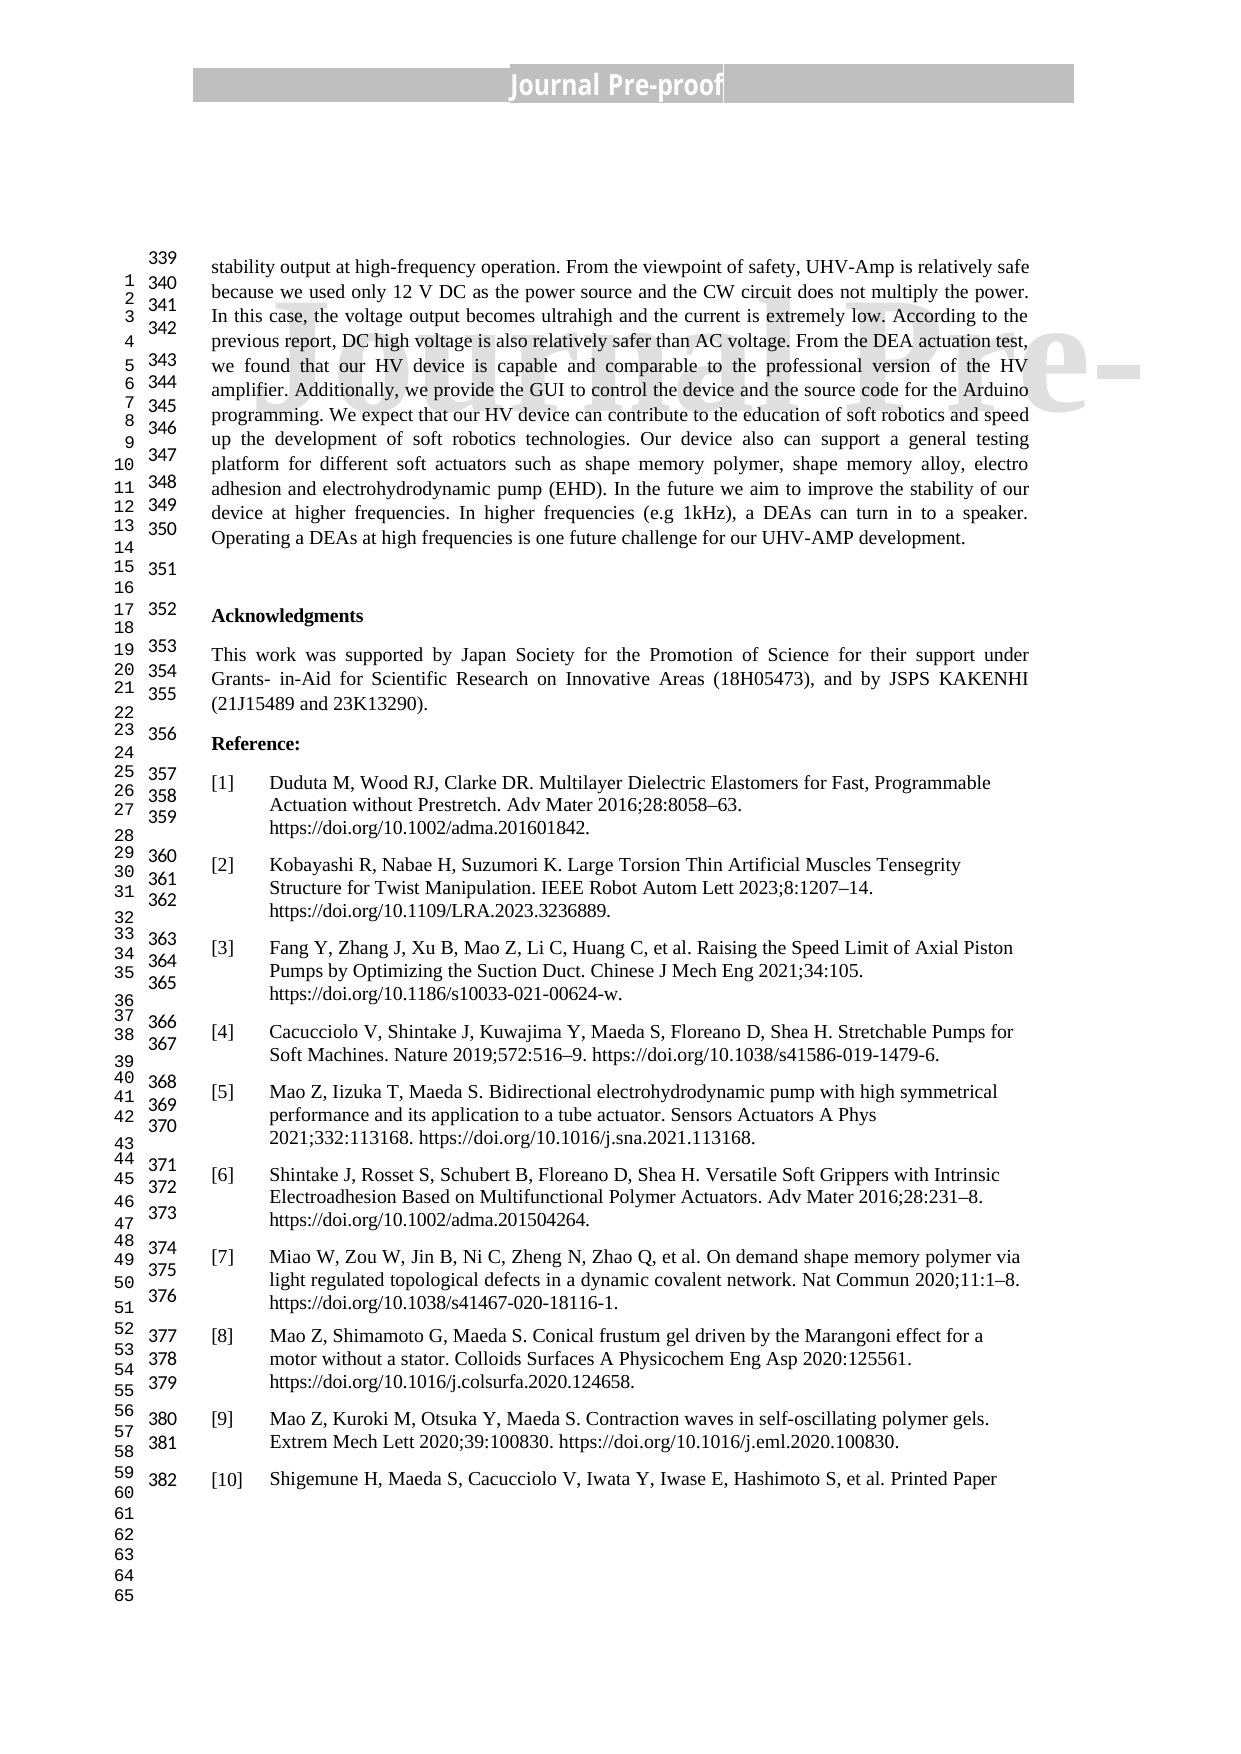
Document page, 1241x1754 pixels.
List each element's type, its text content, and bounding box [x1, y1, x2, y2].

text 26 358 [113, 785, 178, 807]
text 27 359 [113, 807, 178, 828]
text 11 348 [113, 467, 178, 494]
text 15 351 [113, 557, 178, 580]
list Miao W, Zou W, Jin B, Ni C, Zheng N, Zhao Q, et al. On demand shape memory polymer via light regulated topological defects in a dynamic covalent network. Nat Commun 2020;11:1–8. https://doi.org/10.1038/s41467-020-18116-1. [211, 1246, 1021, 1314]
text 41 369 [113, 1094, 178, 1116]
text 42 370 [113, 1116, 178, 1137]
list Shintake J, Rosset S, Schubert B, Floreano D, Shea H. Versatile Soft Grippers with Intrinsic Electroadhesion Based on Multifunctional Polymer Actuators. Adv Mater 2016;28:231–8. https://doi.org/10.1002/adma.201504264. [211, 1163, 1005, 1231]
list Mao Z, Iizuka T, Maeda S. Bidirectional electrohydrodynamic pump with high symmetrical performance and its application to a tube actuator. Sensors Actuators A Phys 2021;332:113168. https://doi.org/10.1016/j.sna.2021.113168. [211, 1080, 1003, 1148]
text 40 368 [113, 1071, 178, 1094]
text 31 362 [113, 889, 178, 911]
text 35 365 [113, 972, 178, 993]
list Cacucciolo V, Shintake J, Kuwajima Y, Maeda S, Floreano D, Shea H. Stretchable Pumps for Soft Machines. Nature 2019;572:516–9. https://doi.org/10.1038/s41586-019-1479-6. [211, 1020, 1019, 1065]
text 2 341 [124, 294, 178, 316]
text 7 345 [124, 394, 178, 417]
text 23 356 [113, 723, 178, 745]
text 6 344 [124, 371, 178, 394]
text 39 [81, 1054, 168, 1071]
text 339 [148, 246, 178, 270]
text 24 [81, 745, 168, 762]
text 43 [81, 1137, 168, 1153]
text 44 371 [113, 1153, 178, 1176]
text 50 376 [113, 1281, 178, 1308]
list Kobayashi R, Nabae H, Suzumori K. Large Torsion Thin Artificial Muscles Tensegrity Structure for Twist Manipulation. IEEE Robot Autom Lett 2023;8:1207–14. https://doi.org/10.1109/LRA.2023.3236889. [211, 853, 966, 922]
text 37 366 [113, 1009, 178, 1033]
text 1 340 [124, 270, 178, 294]
text 18 [81, 620, 168, 637]
text 36 [81, 993, 168, 1009]
text 21 355 [113, 682, 178, 705]
text 30 361 [113, 867, 178, 889]
text 49 375 [113, 1259, 178, 1281]
text 33 363 [113, 927, 178, 950]
text 46 373 [113, 1198, 178, 1225]
text 8 346 [124, 417, 178, 439]
text 28 [81, 828, 168, 845]
text This work was supported by Japan Society for the Promotion of Science for their support under Grants- in-Aid for Scientific Research on Innovative Areas (18H05473), and by JSPS KAKENHI (21J15489 and 23K13290). [211, 643, 1030, 715]
text 9 347 [124, 439, 178, 467]
text 16 [81, 580, 168, 597]
text 25 357 [113, 762, 178, 785]
text 48 374 [113, 1235, 178, 1259]
text 14 [81, 539, 168, 557]
text 20 354 [113, 659, 178, 682]
text stability output at high-frequency operation. From the viewpoint of safety, UHV-Amp is relatively safe because we used only 12 V DC as the power source and the CW circuit does not multiply the power. In this case, the voltage output becomes ultrahigh and the current is extremely low. According to the previous report, DC high voltage is also relatively safer than AC voltage. From the DEA actuation test, we found that our HV device is capable and comparable to the professional version of the HV amplifier. Additionally, we provide the GUI to control the device and the source code for the Arduino programming. We expect that our HV device can contribute to the education of soft robotics and speed up the development of soft robotics technologies. Our device also can support a general testing platform for different soft actuators such as shape memory polymer, shape memory alloy, electro adhesion and electrohydrodynamic pump (EHD). In the future we aim to improve the stability of our device at higher frequencies. In higher frequencies (e.g 1kHz), a DEAs can turn in to a speaker. Operating a DEAs at high frequencies is one future challenge for our UHV-AMP development. [211, 255, 1030, 548]
text 38 367 [113, 1033, 178, 1054]
text 22 [81, 705, 168, 722]
text 19 353 [113, 637, 178, 659]
list Duduta M, Wood RJ, Clarke DR. Multilayer Dielectric Elastomers for Fast, Programmable Actuation without Prestretch. Adv Mater 2016;28:8058–63. https://doi.org/10.1002/adma.201601842. [211, 771, 996, 839]
text 13 350 [113, 517, 178, 539]
text 12 349 [113, 494, 178, 517]
text 29 360 [113, 845, 178, 867]
text 3 342 [124, 316, 178, 339]
list Fang Y, Zhang J, Xu B, Mao Z, Li C, Huang C, et al. Raising the Speed Limit of Axial Piston Pumps by Optimizing the Suction Duct. Chinese J Mech Eng 2021;34:105. https://doi.org/10.1186/s10033-021-00624-w. [211, 936, 1019, 1004]
text 32 [81, 911, 168, 927]
text 34 364 [113, 950, 178, 972]
text 5 343 [124, 349, 178, 371]
subtitle Acknowledgments [211, 604, 1155, 627]
text 45 372 [113, 1176, 178, 1198]
text 17 352 [113, 597, 178, 620]
subtitle Reference: [211, 732, 1155, 754]
